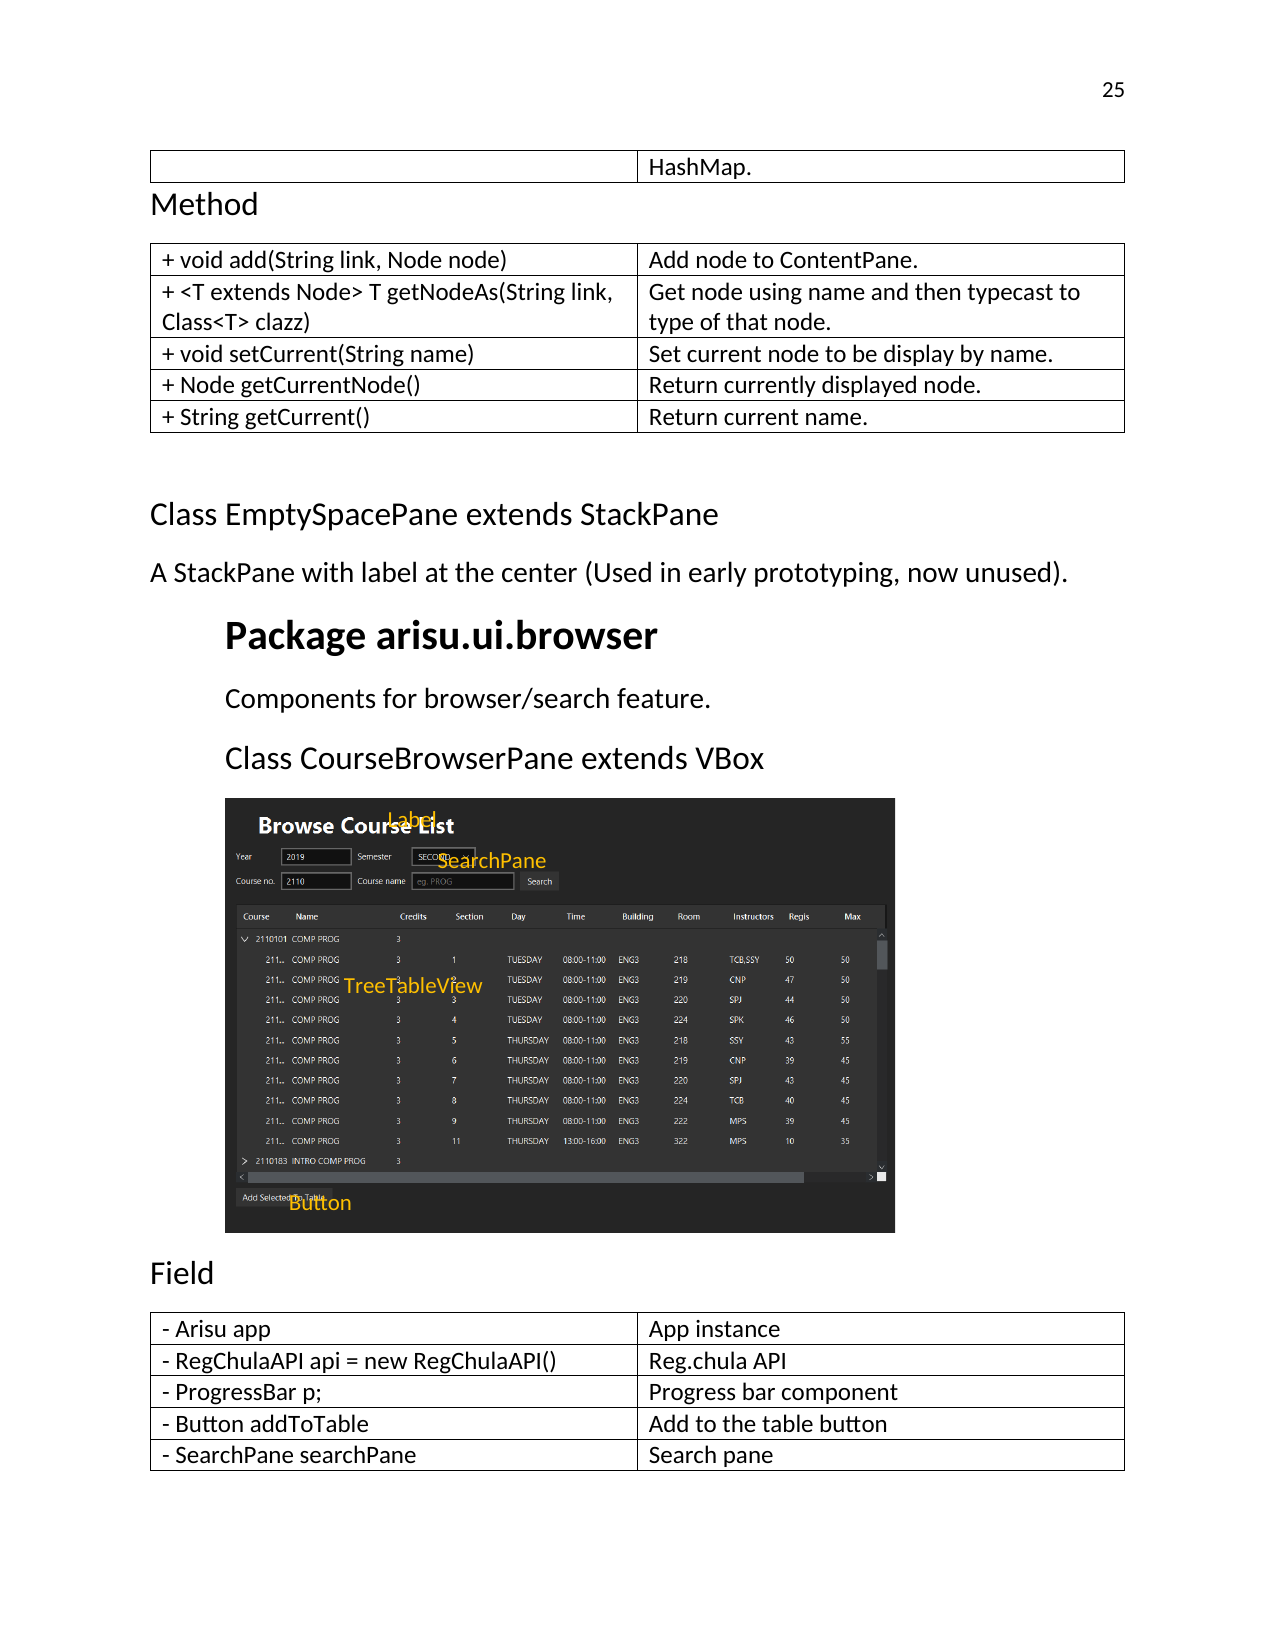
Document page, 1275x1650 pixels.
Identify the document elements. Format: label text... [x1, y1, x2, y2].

table_cell - Button addToTable [151, 1408, 637, 1438]
table_cell Add to the table button [638, 1408, 1124, 1438]
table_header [151, 151, 637, 182]
table_header + void add(String link, Node node) [151, 244, 637, 275]
table_cell Get node using name and then typecast to type of that node. [638, 276, 1124, 337]
table_header - Arisu app [151, 1313, 637, 1344]
table_cell Progress bar component [638, 1376, 1124, 1407]
text Class EmptySpacePane extends StackPane [150, 493, 1125, 534]
table_header App instance [638, 1313, 1124, 1344]
table_cell Reg.chula API [638, 1345, 1124, 1375]
table_cell - ProgressBar p; [151, 1376, 637, 1407]
table_cell Return current name. [638, 401, 1124, 432]
text A StackPane with label at the center (Used in early prototyping, now unused). [150, 554, 1125, 589]
picture [225, 797, 896, 1233]
table_cell Return currently displayed node. [638, 370, 1124, 400]
table_header Add node to ContentPane. [638, 244, 1124, 275]
table_cell Search pane [638, 1440, 1124, 1470]
text Class CourseBrowserPane extends VBox [150, 737, 1125, 778]
text Package arisu.ui.browser [150, 609, 1125, 660]
table_cell - SearchPane searchPane [151, 1440, 637, 1470]
text Method [150, 183, 1125, 223]
table_cell + void setCurrent(String name) [151, 338, 637, 368]
text Components for browser/search feature. [150, 681, 1125, 716]
table_cell - RegChulaAPI api = new RegChulaAPI() [151, 1345, 637, 1375]
table_cell + Node getCurrentNode() [151, 370, 637, 400]
table_cell + <T extends Node> T getNodeAs(String link, Class<T> clazz) [151, 276, 637, 337]
text Field [150, 1252, 1125, 1292]
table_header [638, 151, 1124, 182]
table_cell + String getCurrent() [151, 401, 637, 432]
table_cell Set current node to be display by name. [638, 338, 1124, 368]
